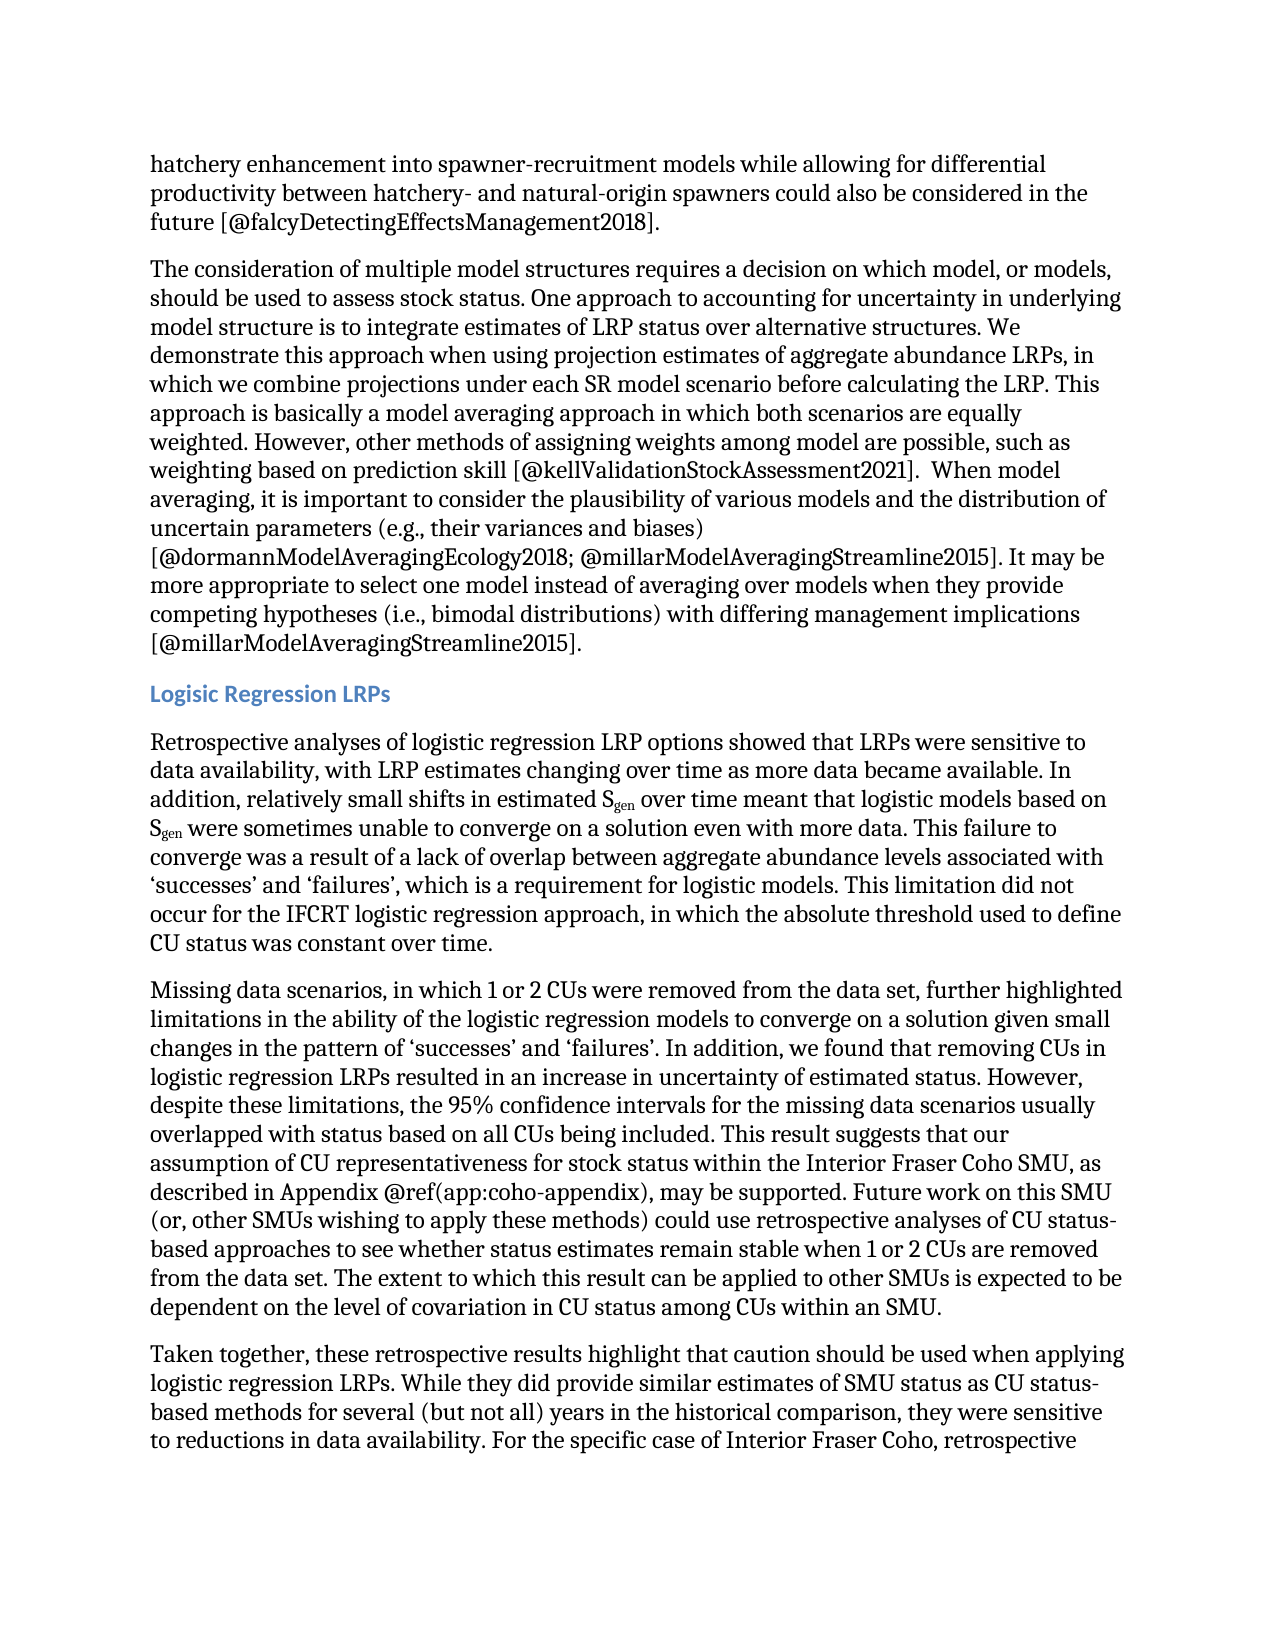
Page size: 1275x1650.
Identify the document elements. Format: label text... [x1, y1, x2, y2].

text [150, 150, 1125, 236]
text Missing data scenarios, in which 1 or 2 CUs were removed from the data set, further highlighted limitations in the ability of the logistic regression models to converge on a solution given small changes in the pattern of ‘successes’ and ‘failures’. In addition, we found that removing CUs in logistic regression LRPs resulted in an increase in uncertainty of estimated status. However, despite these limitations, the 95% confidence intervals for the missing data scenarios usually overlapped with status based on all CUs being included. This result suggests that our assumption of CU representativeness for stock status within the Interior Fraser Coho SMU, as described in Appendix @ref(app:coho-appendix), may be supported. Future work on this SMU (or, other SMUs wishing to apply these methods) could use retrospective analyses of CU status-based approaches to see whether status estimates remain stable when 1 or 2 CUs are removed from the data set. The extent to which this result can be applied to other SMUs is expected to be dependent on the level of covariation in CU status among CUs within an SMU. [150, 976, 1125, 1321]
text The consideration of multiple model structures requires a decision on which model, or models, should be used to assess stock status. One approach to accounting for uncertainty in underlying model structure is to integrate estimates of LRP status over alternative structures. We demonstrate this approach when using projection estimates of aggregate abundance LRPs, in which we combine projections under each SR model scenario before calculating the LRP. This approach is basically a model averaging approach in which both scenarios are equally weighted. However, other methods of assigning weights among model are possible, such as weighting based on prediction skill [@kellValidationStockAssessment2021]. When model averaging, it is important to consider the plausibility of various models and the distribution of uncertain parameters (e.g., their variances and biases)[@dormannModelAveragingEcology2018; @millarModelAveragingStreamline2015]. It may be more appropriate to select one model instead of averaging over models when they provide competing hypotheses (i.e., bimodal distributions) with differing management implications [@millarModelAveragingStreamline2015]. [150, 255, 1125, 657]
text Retrospective analyses of logistic regression LRP options showed that LRPs were sensitive to data availability, with LRP estimates changing over time as more data became available. In addition, relatively small shifts in estimated Sgen over time meant that logistic models based on Sgen were sometimes unable to converge on a solution even with more data. This failure to converge was a result of a lack of overlap between aggregate abundance levels associated with ‘successes’ and ‘failures’, which is a requirement for logistic models. This limitation did not occur for the IFCRT logistic regression approach, in which the absolute threshold used to define CU status was constant over time. [150, 728, 1125, 958]
subtitle Logisic Regression LRPs [150, 678, 1125, 709]
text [150, 1340, 1125, 1455]
